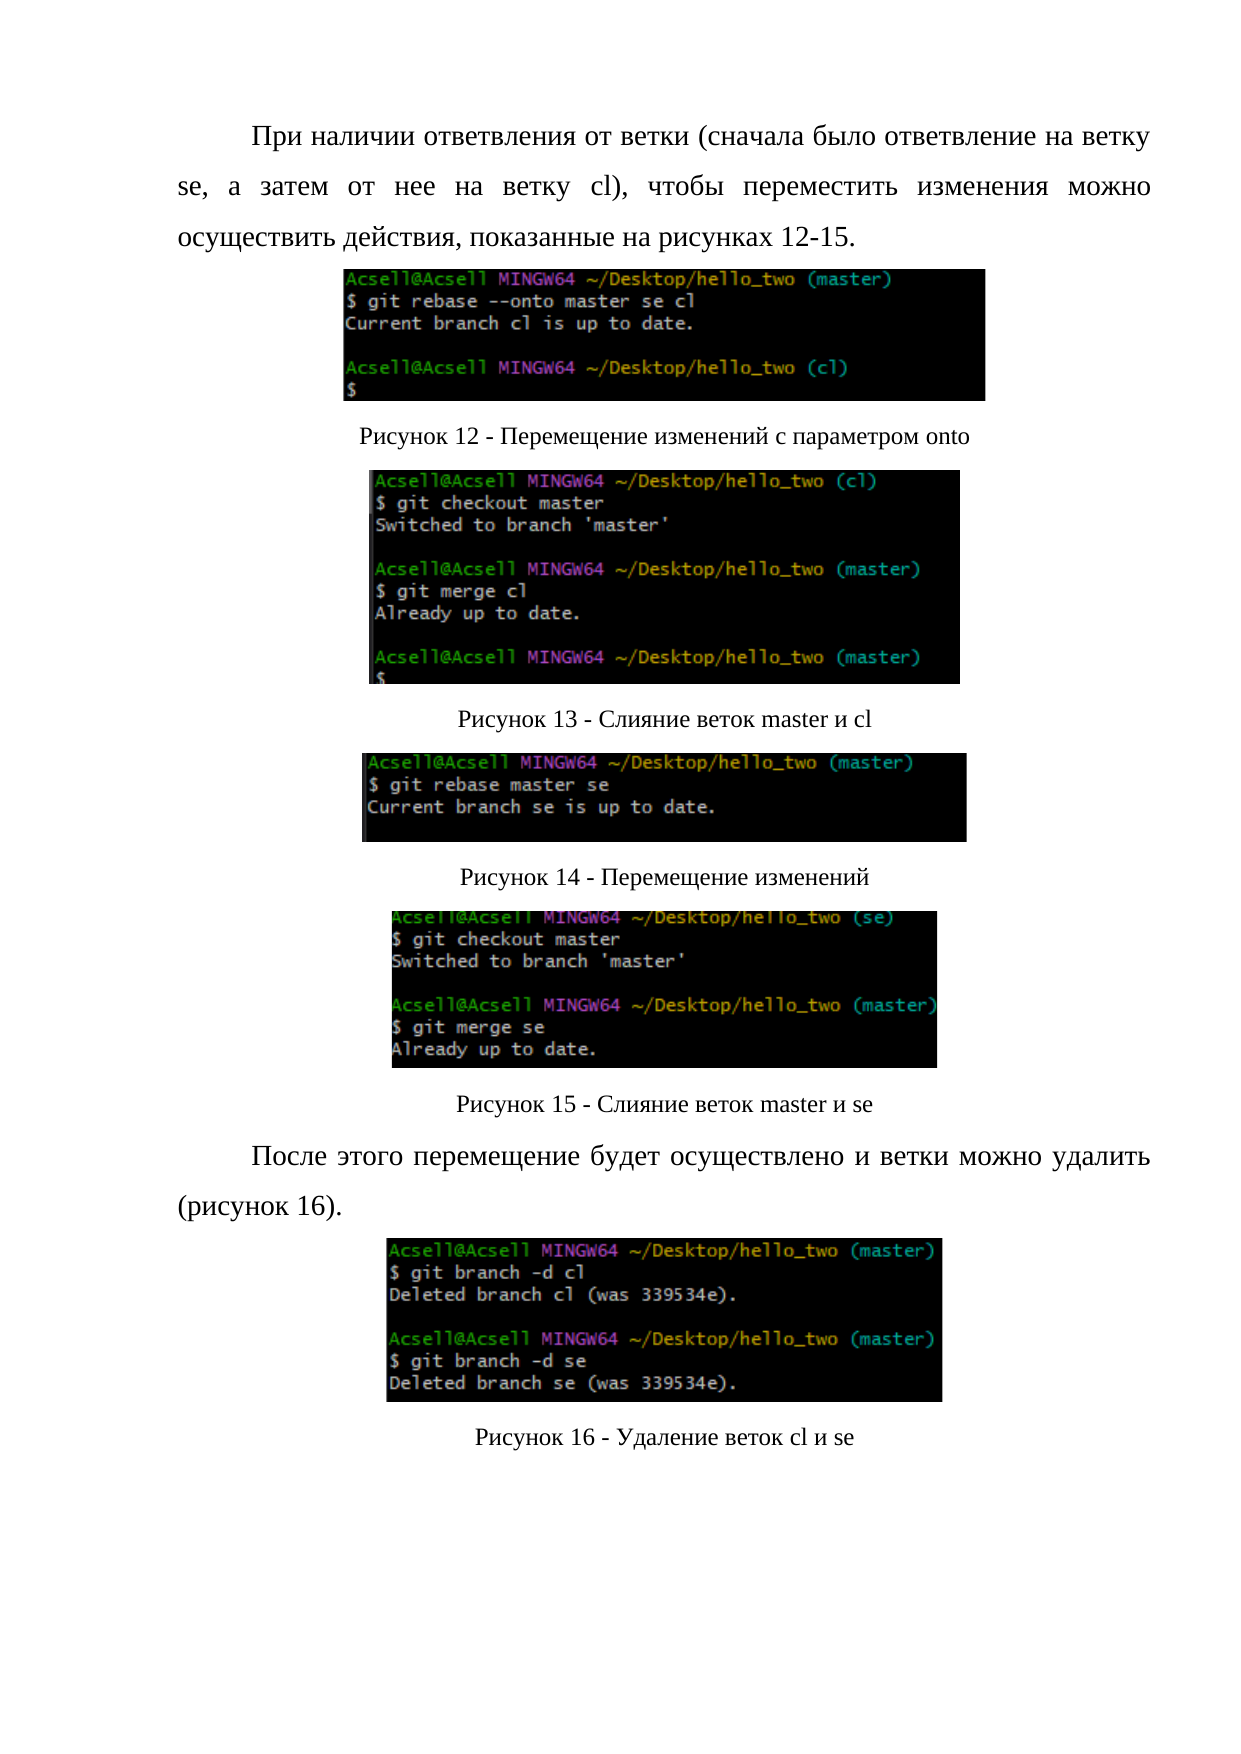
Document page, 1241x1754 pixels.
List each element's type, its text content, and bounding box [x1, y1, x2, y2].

picture [386, 1238, 943, 1402]
text Рисунок 14 - Перемещение изменений [177, 862, 1152, 891]
text После этого перемещение будет осуществлено и ветки можно удалить (рисунок 16). [177, 1138, 1152, 1222]
text Рисунок 15 - Слияние веток master и se [177, 1089, 1152, 1117]
text Рисунок 16 - Удаление веток cl и se [177, 1422, 1152, 1451]
picture [391, 911, 938, 1068]
picture [369, 470, 960, 684]
text При наличии ответвления от ветки (сначала было ответвление на ветку se, а затем от нее на ветку cl), чтобы переместить изменения можно осуществить действия, показанные на рисунках 12-15. [177, 118, 1152, 252]
text Рисунок 12 - Перемещение изменений с параметром onto [177, 421, 1152, 450]
text Рисунок 13 - Слияние веток master и cl [177, 704, 1152, 733]
picture [343, 269, 986, 401]
picture [362, 753, 967, 842]
